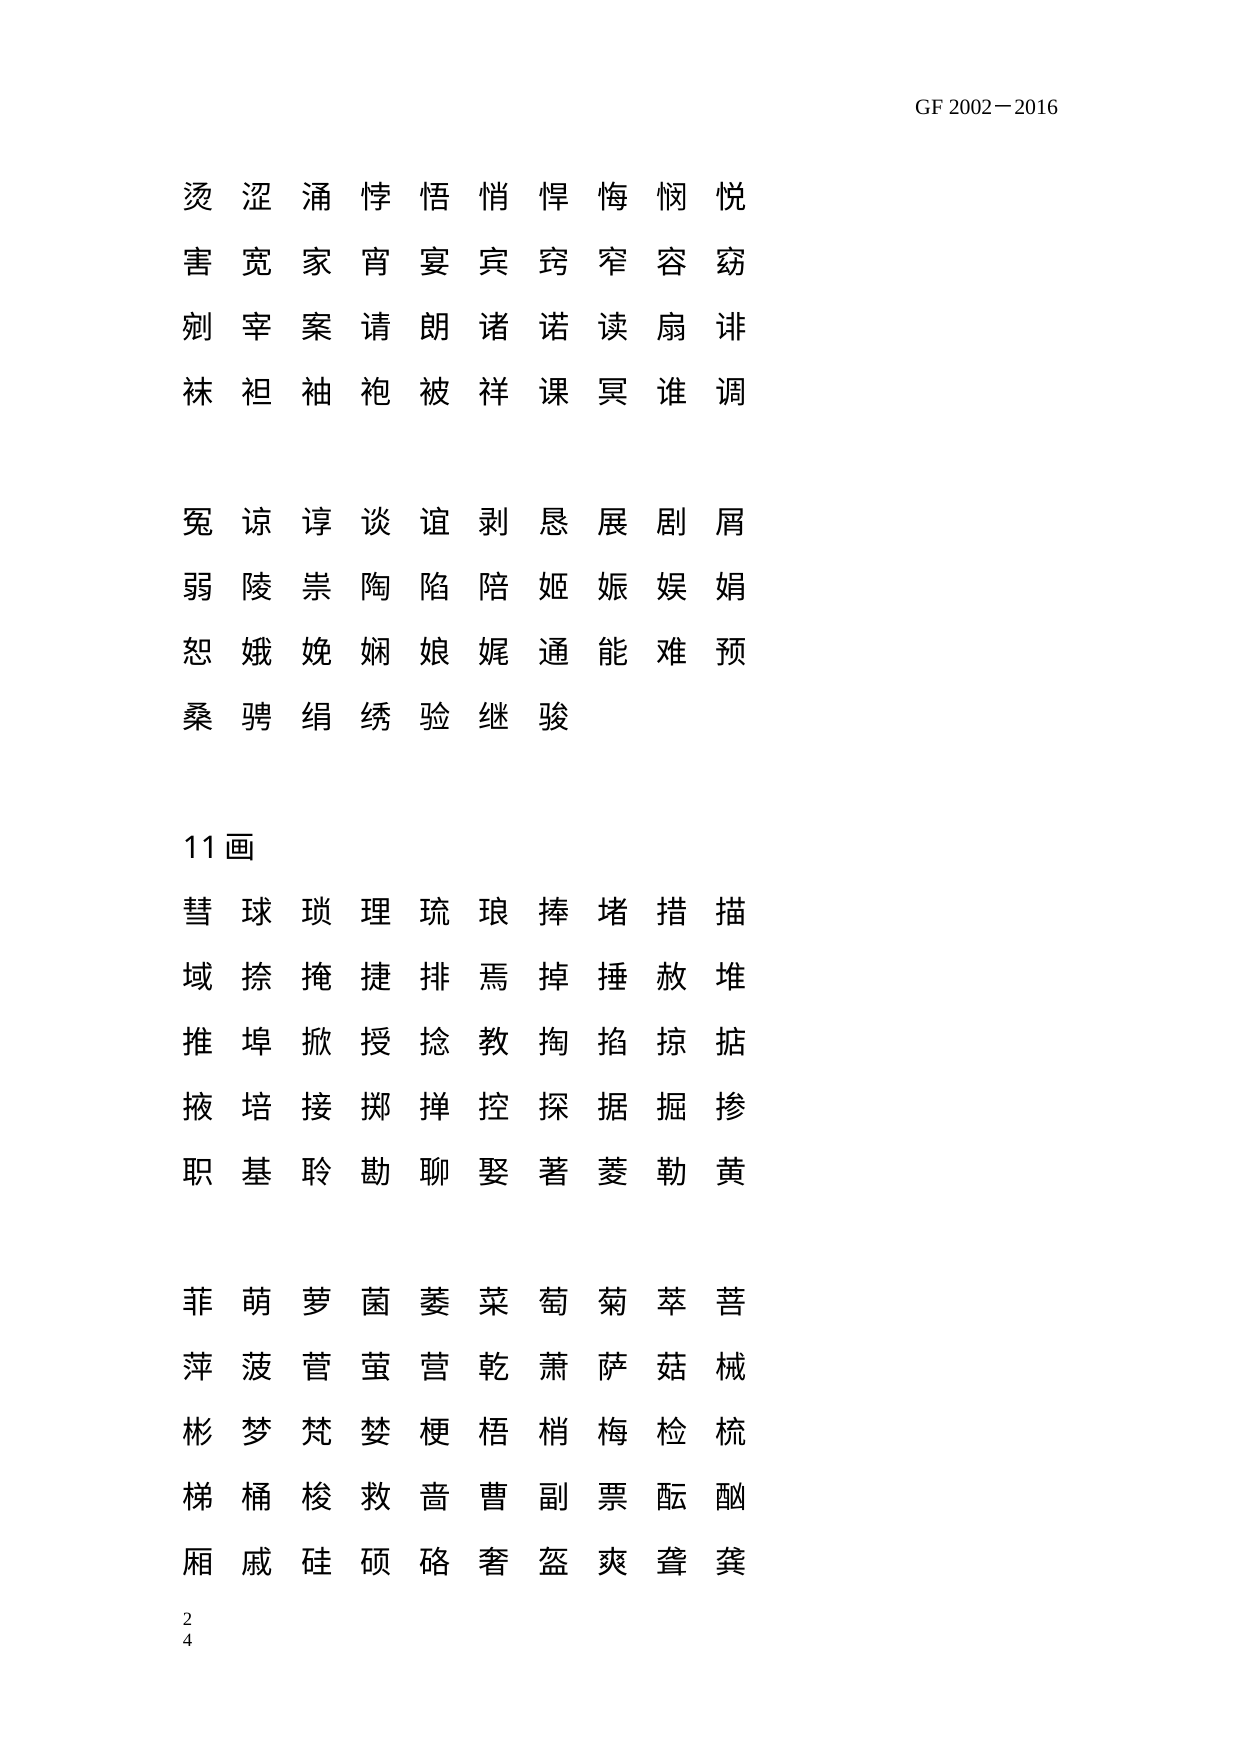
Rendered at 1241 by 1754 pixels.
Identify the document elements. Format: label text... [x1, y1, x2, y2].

text 彬 梦 梵 婪 梗 梧 梢 梅 检 梳 [182, 1397, 1058, 1462]
text 推 埠 掀 授 捻 教 掏 掐 掠 掂 [182, 1007, 1058, 1072]
text 梯 桶 梭 救 啬 曹 副 票 酝 酗 [182, 1462, 1058, 1527]
text 剜 宰 案 请 朗 诸 诺 读 扇 诽 [182, 292, 1058, 357]
text 袜 袒 袖 袍 被 祥 课 冥 谁 调 [182, 357, 1058, 422]
text 恕 娥 娩 娴 娘 娓 通 能 难 预 [182, 617, 1058, 682]
text 桑 骋 绢 绣 验 继 骏 [182, 682, 1058, 747]
text 厢 戚 硅 硕 硌 奢 盔 爽 聋 龚 [182, 1527, 1058, 1592]
text 烫 涩 涌 悖 悟 悄 悍 悔 悯 悦 [182, 162, 1058, 227]
text 弱 陵 祟 陶 陷 陪 姬 娠 娱 娟 [182, 552, 1058, 617]
text 域 捺 掩 捷 排 焉 掉 捶 赦 堆 [182, 942, 1058, 1007]
text 害 宽 家 宵 宴 宾 窍 窄 容 窈 [182, 227, 1058, 292]
text 菲 萌 萝 菌 萎 菜 萄 菊 萃 菩 [182, 1267, 1058, 1332]
text 职 基 聆 勘 聊 娶 著 菱 勒 黄 [182, 1137, 1058, 1202]
text 掖 培 接 掷 掸 控 探 据 掘 掺 [182, 1072, 1058, 1137]
text 冤 谅 谆 谈 谊 剥 恳 展 剧 屑 [182, 487, 1058, 552]
text 11画 [182, 812, 1058, 877]
text 萍 菠 菅 萤 营 乾 萧 萨 菇 械 [182, 1332, 1058, 1397]
text 彗 球 琐 理 琉 琅 捧 堵 措 描 [182, 877, 1058, 942]
